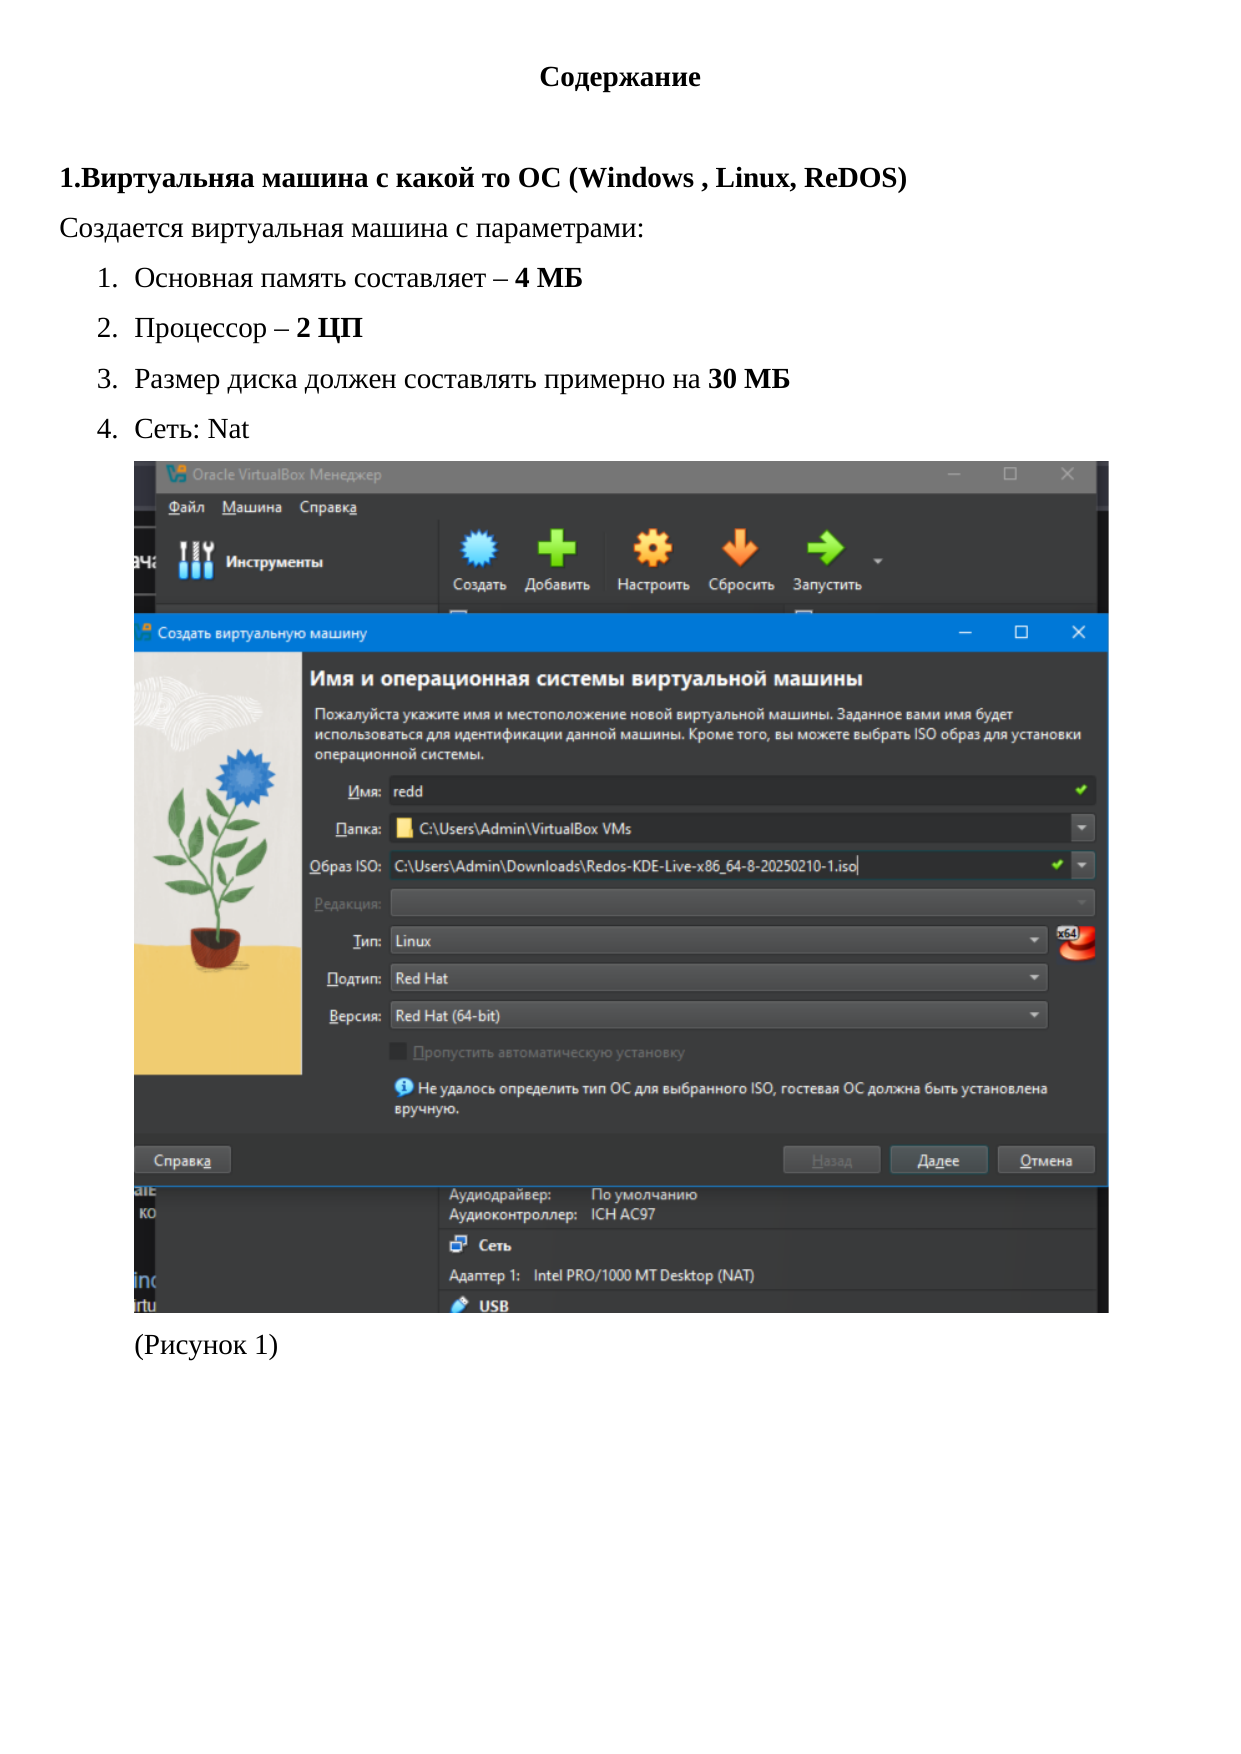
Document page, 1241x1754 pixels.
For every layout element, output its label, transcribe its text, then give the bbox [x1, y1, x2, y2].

list Размер диска должен составлять примерно на 30 МБ [97, 361, 1181, 394]
text 1.Виртуальняа машина с какой то ОС (Windows , Linux, ReDOS) [59, 160, 1181, 193]
list Основная память составляет – 4 МБ [97, 260, 1181, 294]
list Процессор – 2 ЦП [97, 311, 1181, 344]
list (Рисунок 1) [134, 1327, 1181, 1361]
text Содержание [59, 59, 1181, 93]
text Создается виртуальная машина с параметрами: [59, 210, 1181, 243]
picture [134, 461, 1109, 1313]
list Сеть: Nat [97, 411, 1181, 445]
